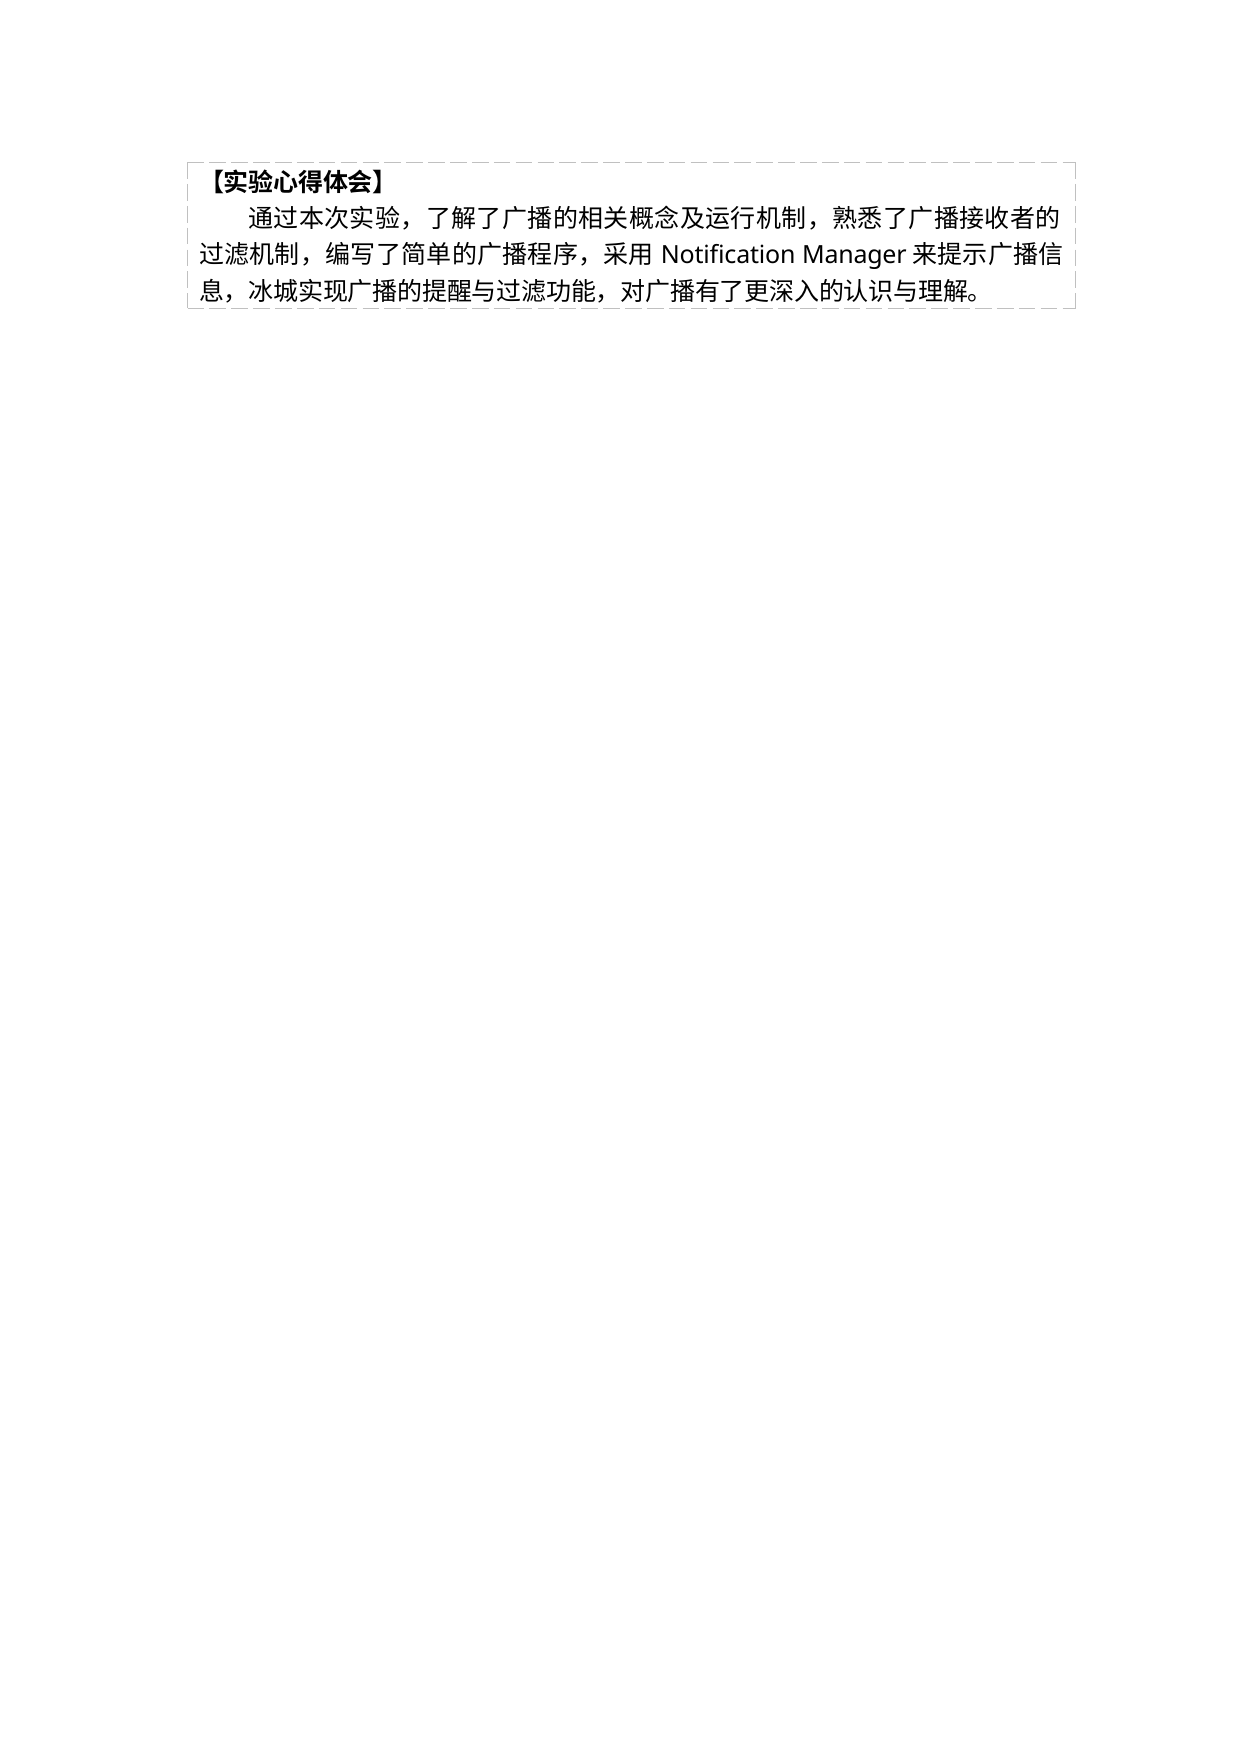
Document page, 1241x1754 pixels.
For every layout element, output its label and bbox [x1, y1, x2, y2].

table_cell [188, 162, 1075, 307]
